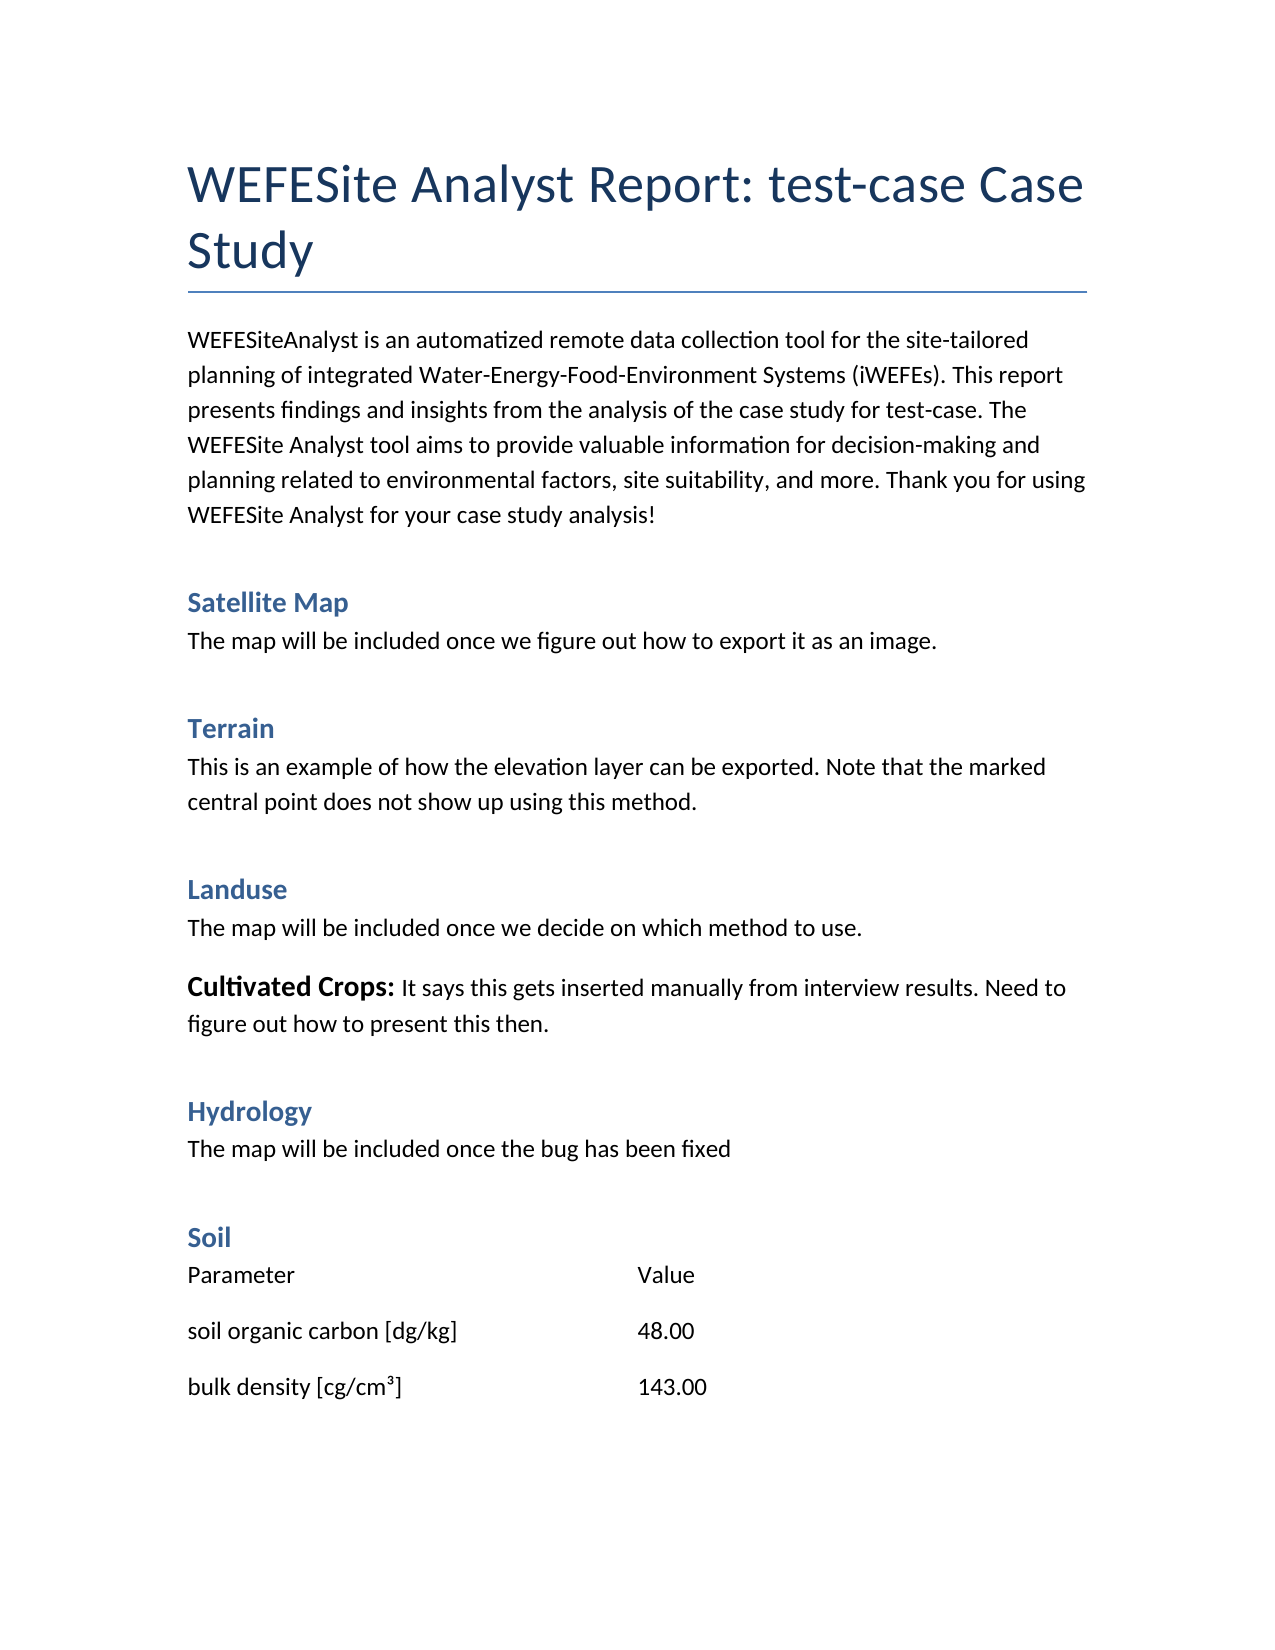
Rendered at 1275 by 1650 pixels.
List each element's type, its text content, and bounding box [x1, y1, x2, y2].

table_cell bulk density [cg/cm³] [176, 1371, 626, 1426]
table_header Parameter [176, 1260, 626, 1315]
table_cell 143.00 [626, 1371, 1076, 1426]
text The map will be included once we decide on which method to use. [187, 912, 1087, 942]
text WEFESiteAnalyst is an automatized remote data collection tool for the site-tailored planning of integrated Water-Energy-Food-Environment Systems (iWEFEs). This report presents findings and insights from the analysis of the case study for test-case. The WEFESite Analyst tool aims to provide valuable information for decision-making and planning related to environmental factors, site suitability, and more. Thank you for using WEFESite Analyst for your case study analysis! [187, 324, 1087, 529]
subtitle Soil [187, 1219, 1087, 1254]
subtitle Terrain [187, 710, 1087, 746]
table_header Value [626, 1260, 1076, 1315]
subtitle Hydrology [187, 1093, 1087, 1128]
subtitle Satellite Map [187, 584, 1087, 619]
table_cell soil organic carbon [dg/kg] [176, 1315, 626, 1371]
table_cell 48.00 [626, 1315, 1076, 1371]
text This is an example of how the elevation layer can be exported. Note that the marked central point does not show up using this method. [187, 751, 1087, 816]
text The map will be included once we figure out how to export it as an image. [187, 625, 1087, 655]
subtitle Landuse [187, 871, 1087, 906]
title WEFESite Analyst Report: test-case Case Study [187, 150, 1087, 293]
text Cultivated Crops: It says this gets inserted manually from interview results. Need to figure out how to present this then. [187, 968, 1087, 1038]
text The map will be included once the bug has been fixed [187, 1134, 1087, 1164]
